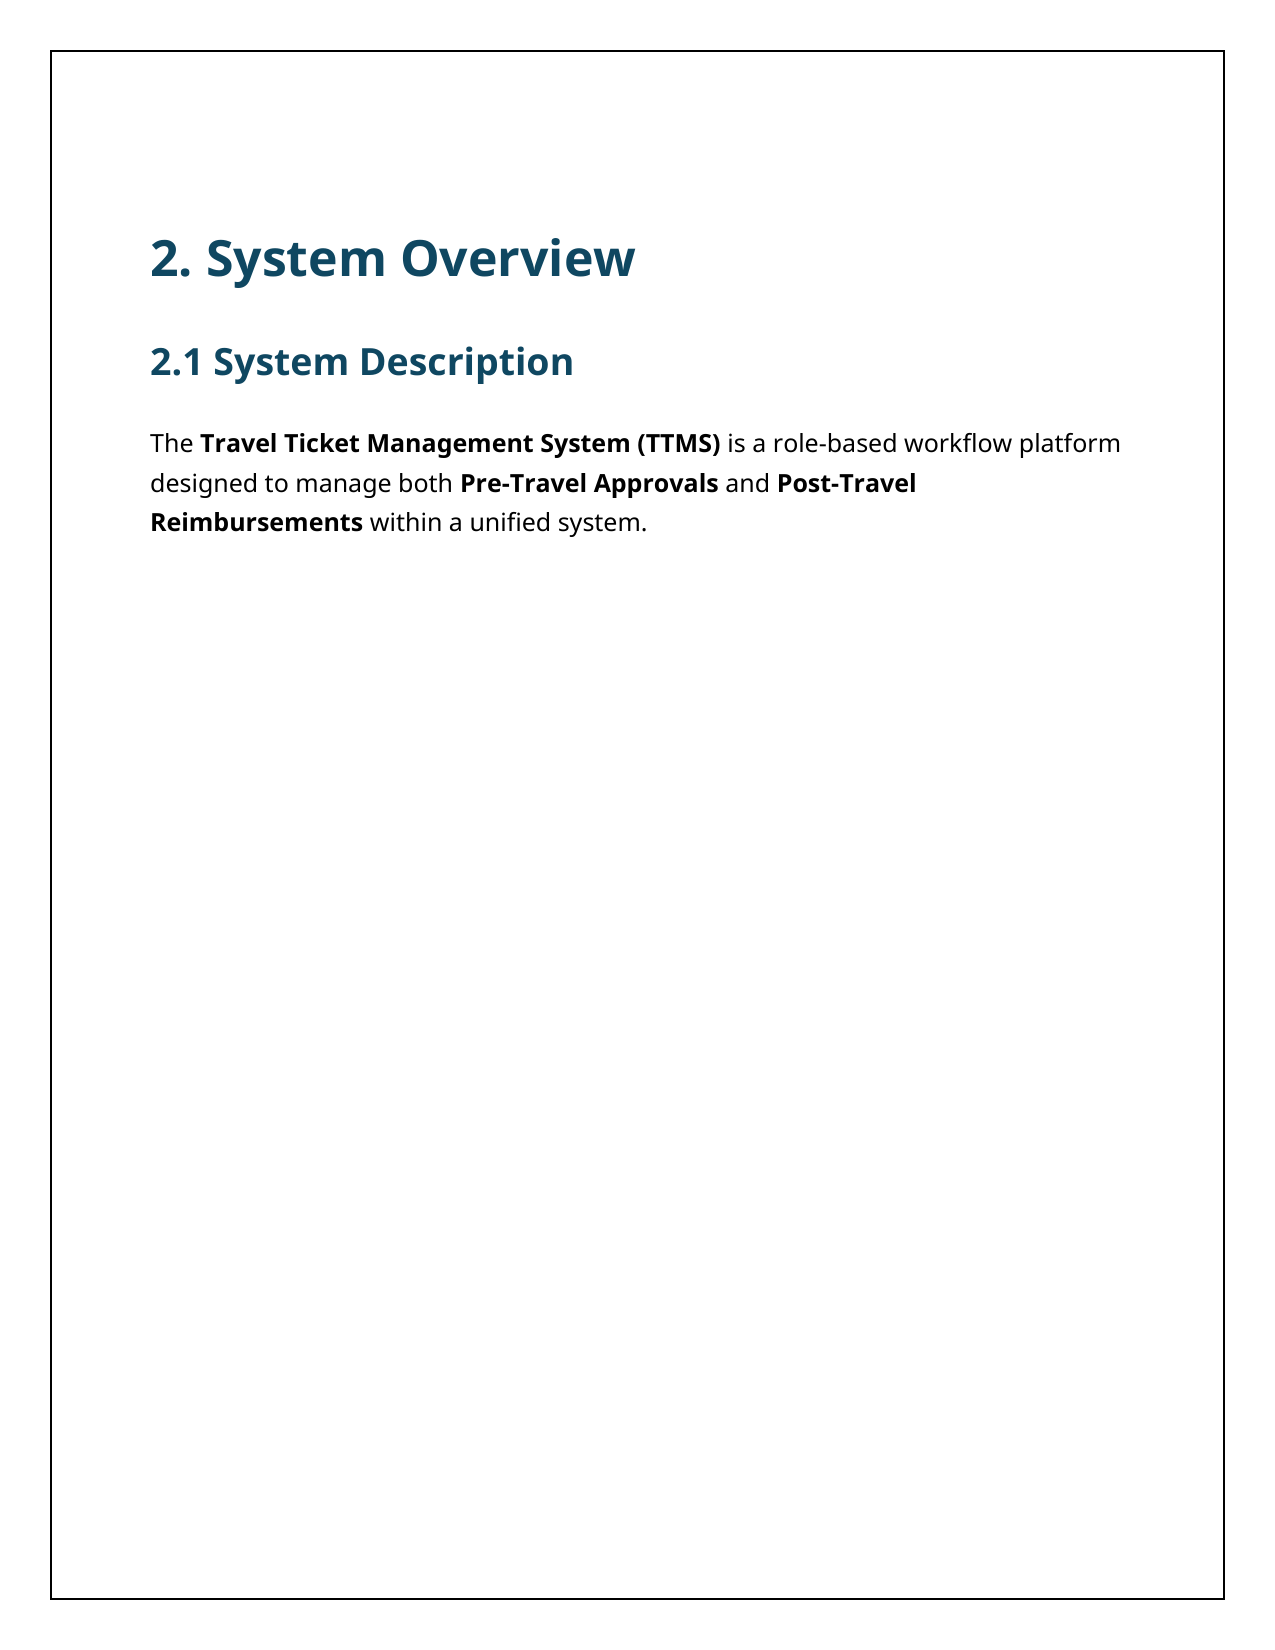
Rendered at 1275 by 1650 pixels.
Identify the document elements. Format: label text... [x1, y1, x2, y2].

text The Travel Ticket Management System (TTMS) is a role-based workflow platform designed to manage both Pre-Travel Approvals and Post-Travel Reimbursements within a unified system. [150, 426, 1125, 539]
subtitle 2.1 System Description [150, 336, 1125, 387]
subtitle 2. System Overview [150, 223, 1125, 291]
